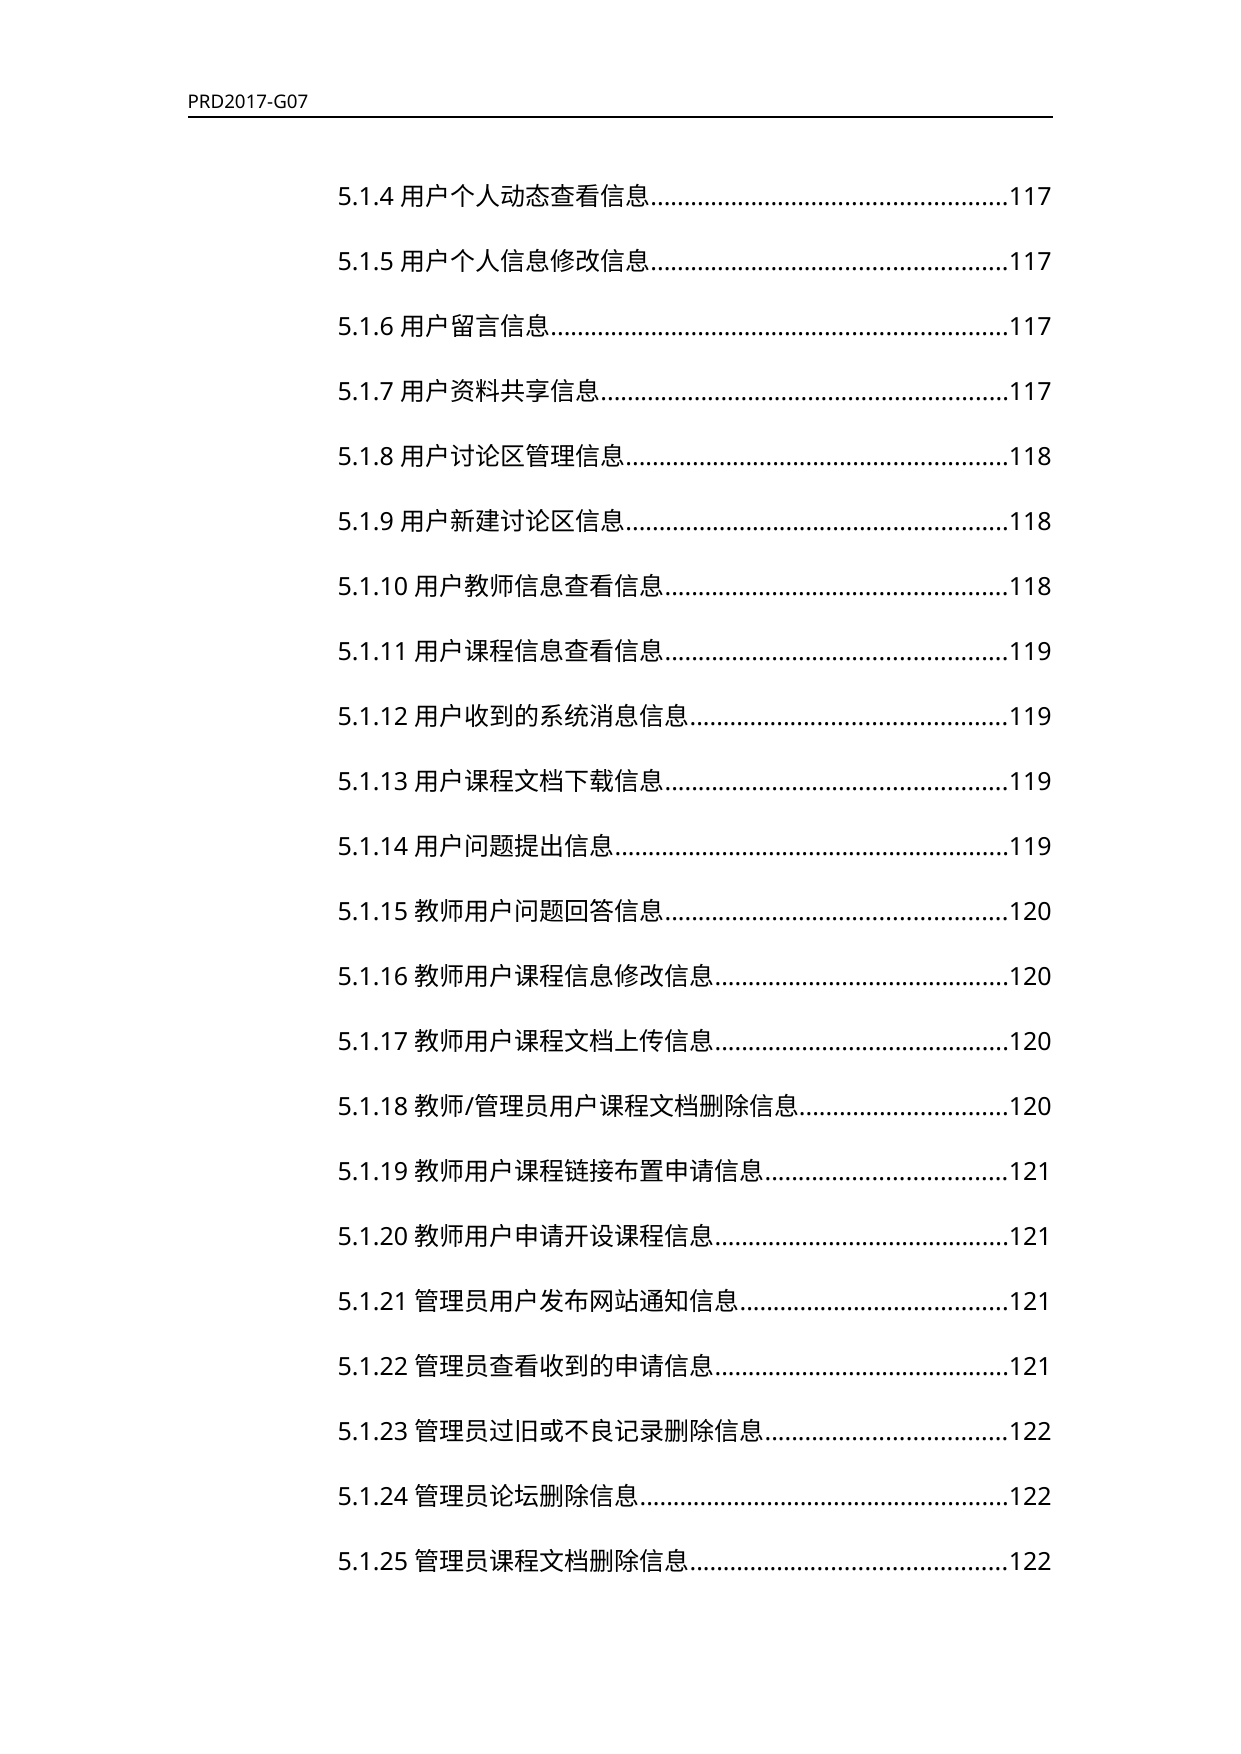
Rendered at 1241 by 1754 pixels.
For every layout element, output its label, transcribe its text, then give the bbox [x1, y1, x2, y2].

text 5.1.19 教师用户课程链接布置申请信息 121 [337, 1137, 1053, 1202]
text 5.1.5 用户个人信息修改信息 117 [337, 227, 1053, 292]
text 5.1.23 管理员过旧或不良记录删除信息 122 [337, 1397, 1053, 1462]
text 5.1.4 用户个人动态查看信息 117 [337, 162, 1053, 227]
text 5.1.12 用户收到的系统消息信息 119 [337, 682, 1053, 747]
text 5.1.25 管理员课程文档删除信息 122 [337, 1527, 1053, 1592]
text 5.1.10 用户教师信息查看信息 118 [337, 552, 1053, 617]
text 5.1.16 教师用户课程信息修改信息 120 [337, 942, 1053, 1007]
text 5.1.24 管理员论坛删除信息 122 [337, 1462, 1053, 1527]
text 5.1.15 教师用户问题回答信息 120 [337, 877, 1053, 942]
text 5.1.8 用户讨论区管理信息 118 [337, 422, 1053, 487]
text 5.1.20 教师用户申请开设课程信息 121 [337, 1202, 1053, 1267]
text 5.1.6 用户留言信息 117 [337, 292, 1053, 357]
text 5.1.21 管理员用户发布网站通知信息 121 [337, 1267, 1053, 1332]
text 5.1.17 教师用户课程文档上传信息 120 [337, 1007, 1053, 1072]
text 5.1.22 管理员查看收到的申请信息 121 [337, 1332, 1053, 1397]
text 5.1.11 用户课程信息查看信息 119 [337, 617, 1053, 682]
text 5.1.9 用户新建讨论区信息 118 [337, 487, 1053, 552]
text 5.1.13 用户课程文档下载信息 119 [337, 747, 1053, 812]
text 5.1.14 用户问题提出信息 119 [337, 812, 1053, 877]
text 5.1.7 用户资料共享信息 117 [337, 357, 1053, 422]
text 5.1.18 教师/管理员用户课程文档删除信息 120 [337, 1072, 1053, 1137]
